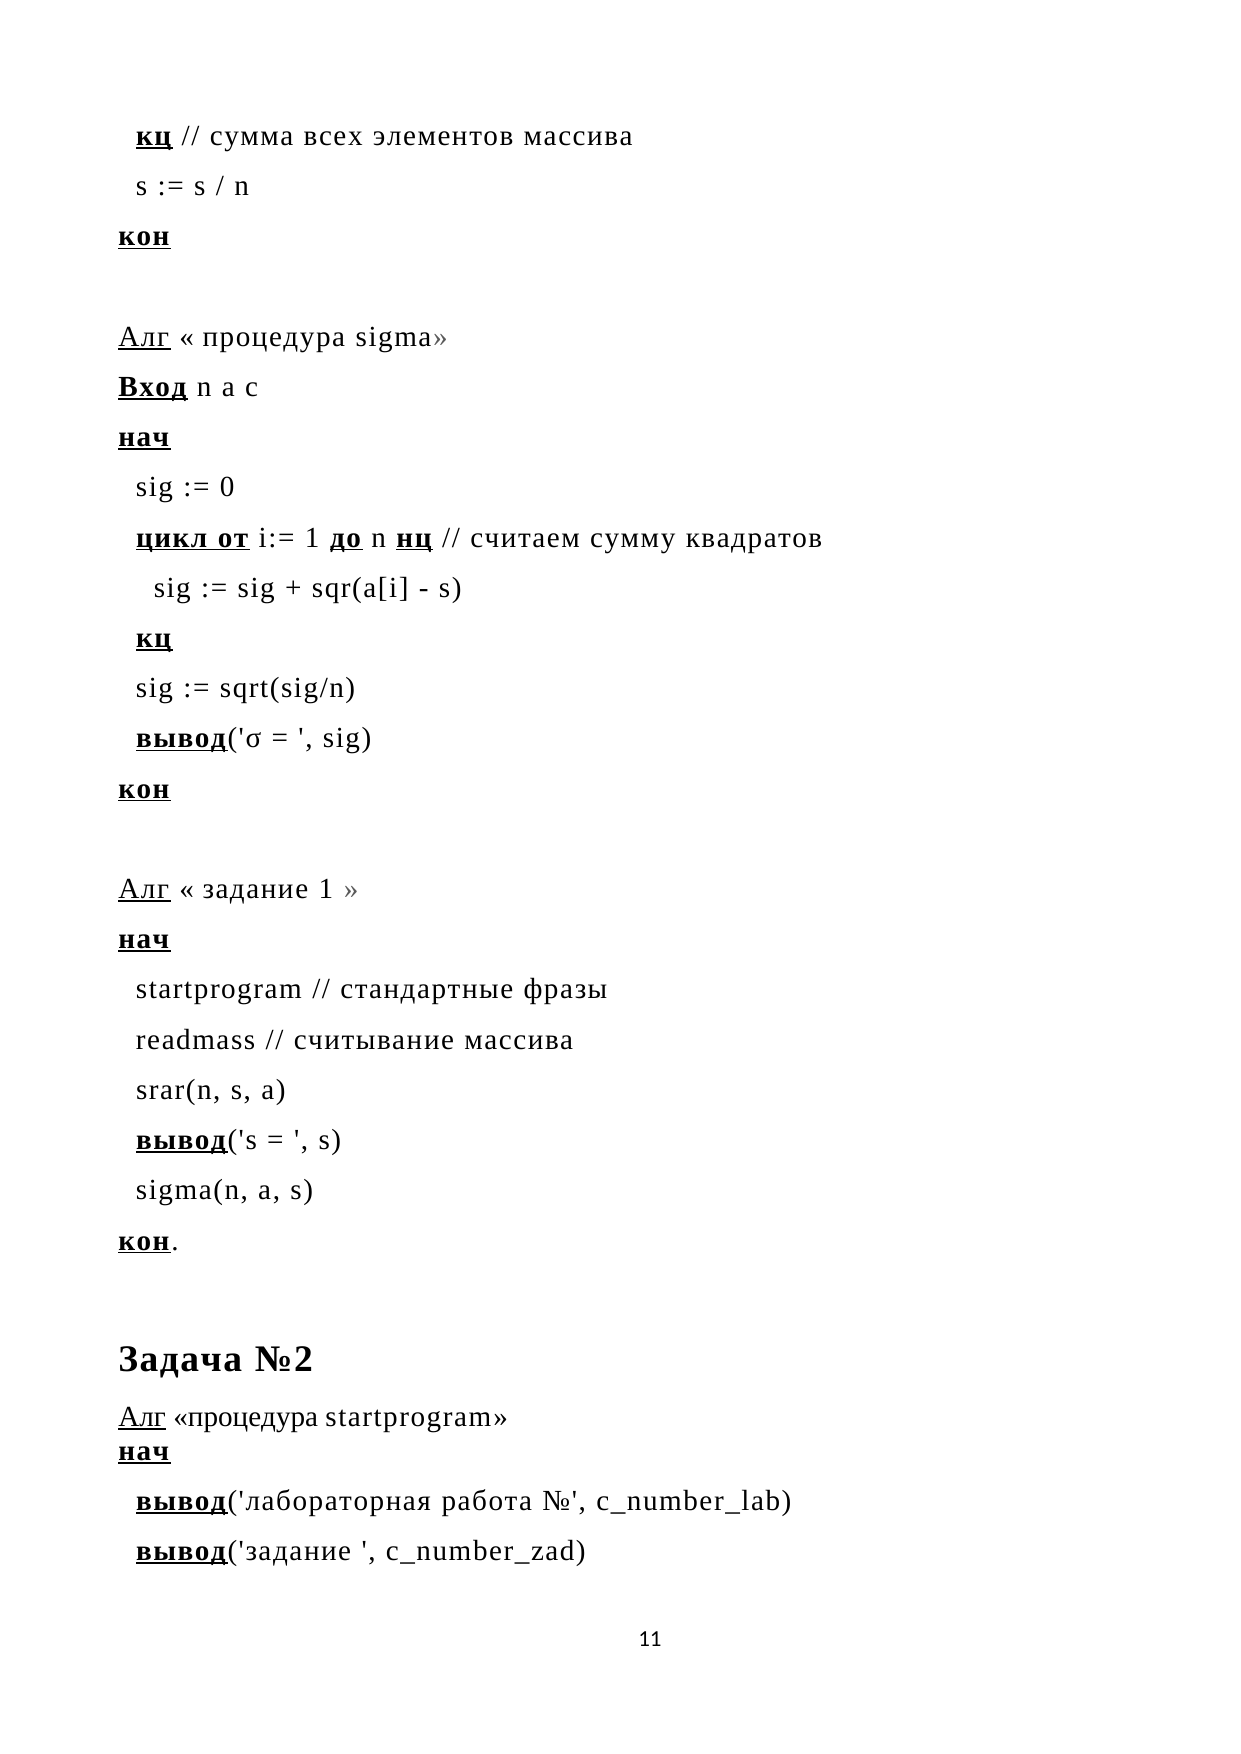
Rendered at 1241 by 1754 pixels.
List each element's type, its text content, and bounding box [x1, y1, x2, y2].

text Алг «процедура startprogram» [118, 1399, 1181, 1433]
subtitle кц [118, 620, 1181, 654]
subtitle нач [118, 1433, 1181, 1466]
subtitle кон. [118, 1223, 1181, 1256]
subtitle вывод('s = ', s) [118, 1122, 1181, 1156]
subtitle цикл от i:= 1 до n нц // считаем сумму квадратов [118, 520, 1181, 553]
subtitle sig := sqrt(sig/n) [118, 670, 1181, 704]
subtitle Вход n a c [118, 369, 1181, 403]
subtitle sigma(n, a, s) [118, 1172, 1181, 1206]
subtitle нач [118, 419, 1181, 453]
subtitle startprogram // стандартные фразы [118, 972, 1181, 1005]
subtitle Задача №2 [118, 1336, 1181, 1379]
subtitle вывод('задание ', c_number_zad) [118, 1533, 1181, 1567]
subtitle sig := sig + sqr(a[i] - s) [118, 570, 1181, 603]
subtitle нач [118, 921, 1181, 955]
subtitle кон [118, 218, 1181, 252]
subtitle sig := 0 [118, 469, 1181, 503]
subtitle вывод('σ = ', sig) [118, 721, 1181, 754]
subtitle кон [118, 771, 1181, 804]
subtitle вывод('лабораторная работа №', c_number_lab) [118, 1483, 1181, 1517]
subtitle Алг « процедура sigma» [118, 319, 1181, 352]
subtitle Алг « задание 1 » [118, 871, 1181, 905]
subtitle readmass // считывание массива [118, 1022, 1181, 1055]
subtitle s := s / n [118, 168, 1181, 202]
subtitle srar(n, s, a) [118, 1072, 1181, 1106]
subtitle кц // сумма всех элементов массива [118, 118, 1181, 152]
